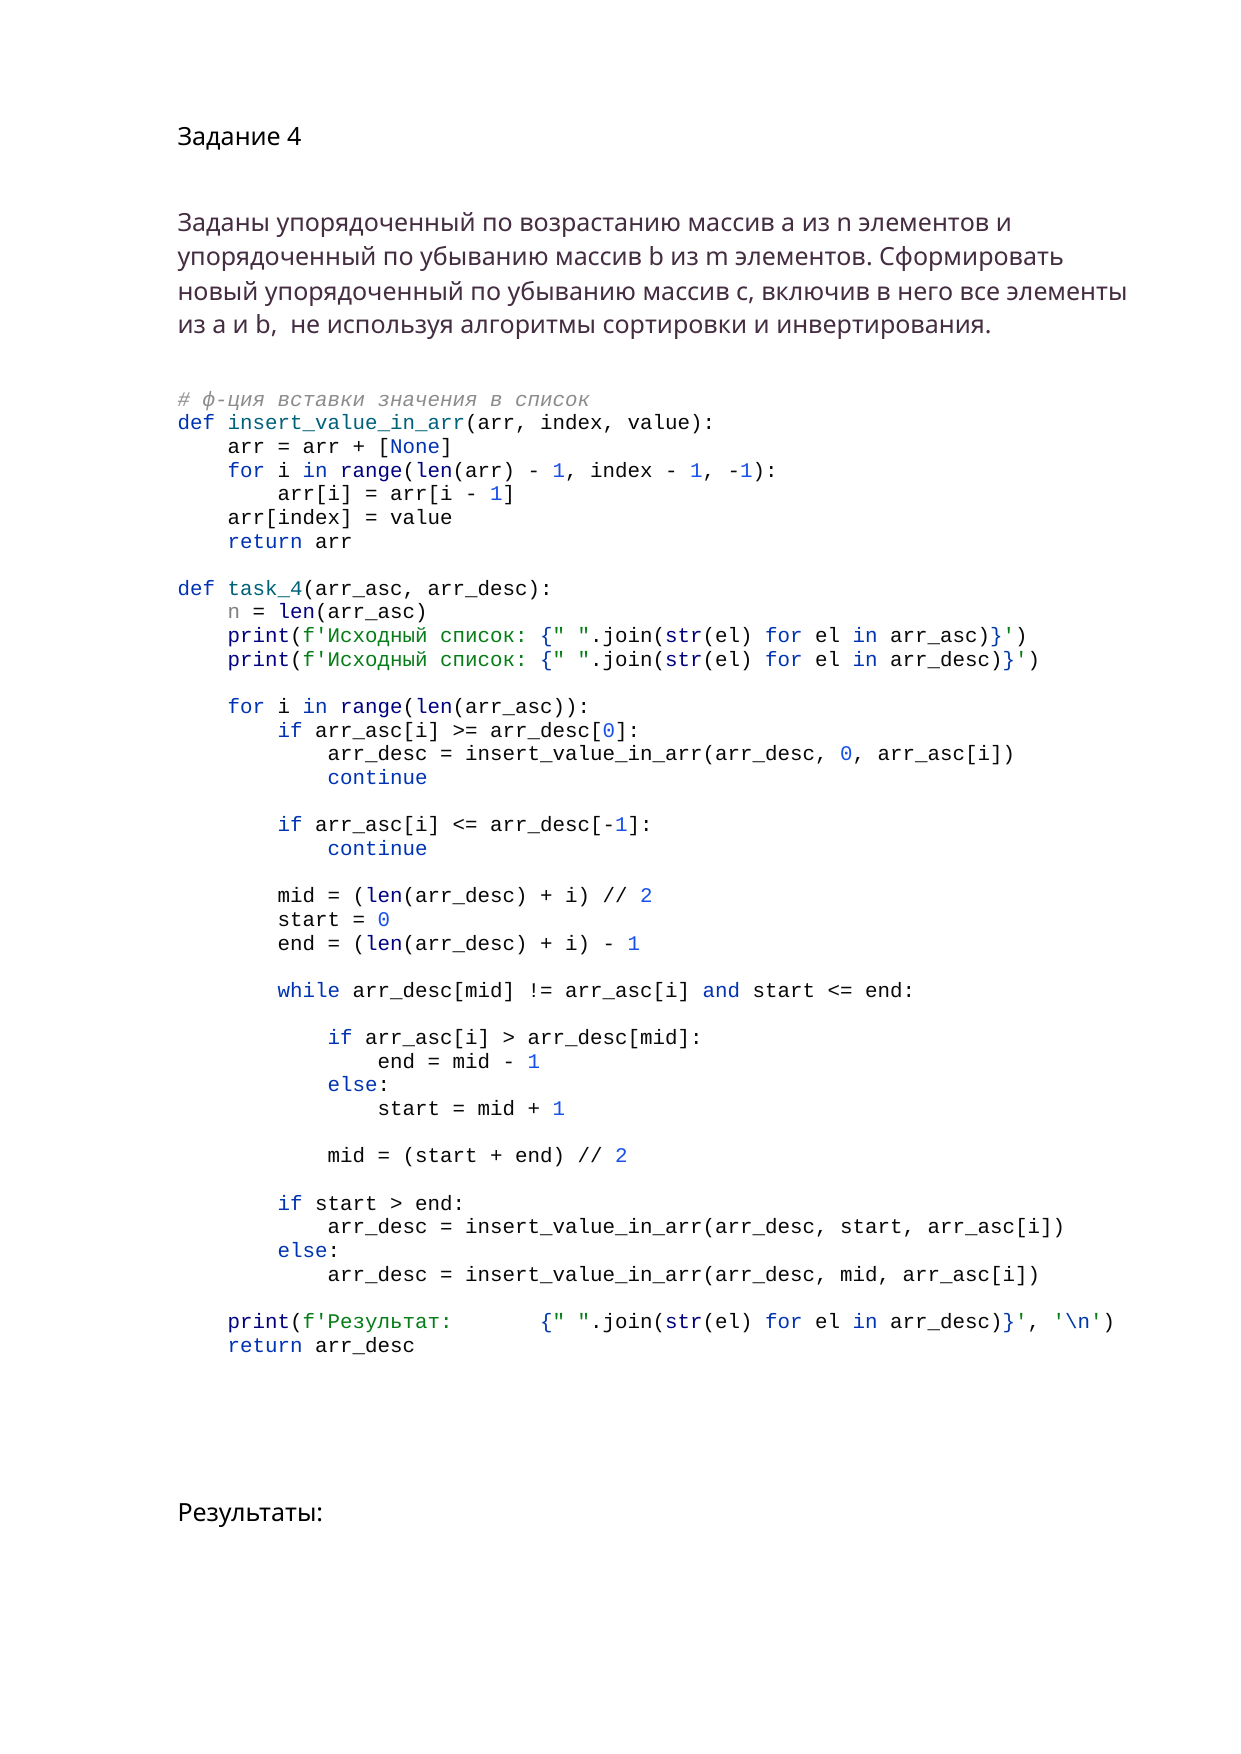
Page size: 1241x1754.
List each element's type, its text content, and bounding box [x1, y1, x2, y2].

text Задание 4 [177, 118, 1152, 152]
text Результаты: [177, 1494, 1152, 1528]
text Заданы упорядоченный по возрастанию массив а из n элементов и упорядоченный по убыванию массив b из m элементов. Сформировать новый упорядоченный по убыванию массив с, включив в него все элементы из a и b, не используя алгоритмы сортировки и инвертирования. [177, 205, 1152, 341]
text # ф-ция вставки значения в список def insert_value_in_arr(arr, index, value): arr = arr + [None] for i in range(len(arr) - 1, index - 1, -1): arr[i] = arr[i - 1] arr[index] = value return arr def task_4(arr_asc, arr_desc): n = len(arr_asc) print(f'Исходный список: {" ".join(str(el) for el in arr_asc)}') print(f'Исходный список: {" ".join(str(el) for el in arr_desc)}') for i in range(len(arr_asc)): if arr_asc[i] >= arr_desc[0]: arr_desc = insert_value_in_arr(arr_desc, 0, arr_asc[i]) continue if arr_asc[i] <= arr_desc[-1]: continue mid = (len(arr_desc) + i) // 2 start = 0 end = (len(arr_desc) + i) - 1 while arr_desc[mid] != arr_asc[i] and start <= end: if arr_asc[i] > arr_desc[mid]: end = mid - 1 else: start = mid + 1 mid = (start + end) // 2 if start > end: arr_desc = insert_value_in_arr(arr_desc, start, arr_asc[i]) else: arr_desc = insert_value_in_arr(arr_desc, mid, arr_asc[i]) print(f'Результат: {" ".join(str(el) for el in arr_desc)}', '\n') return arr_desc [177, 389, 1152, 1358]
